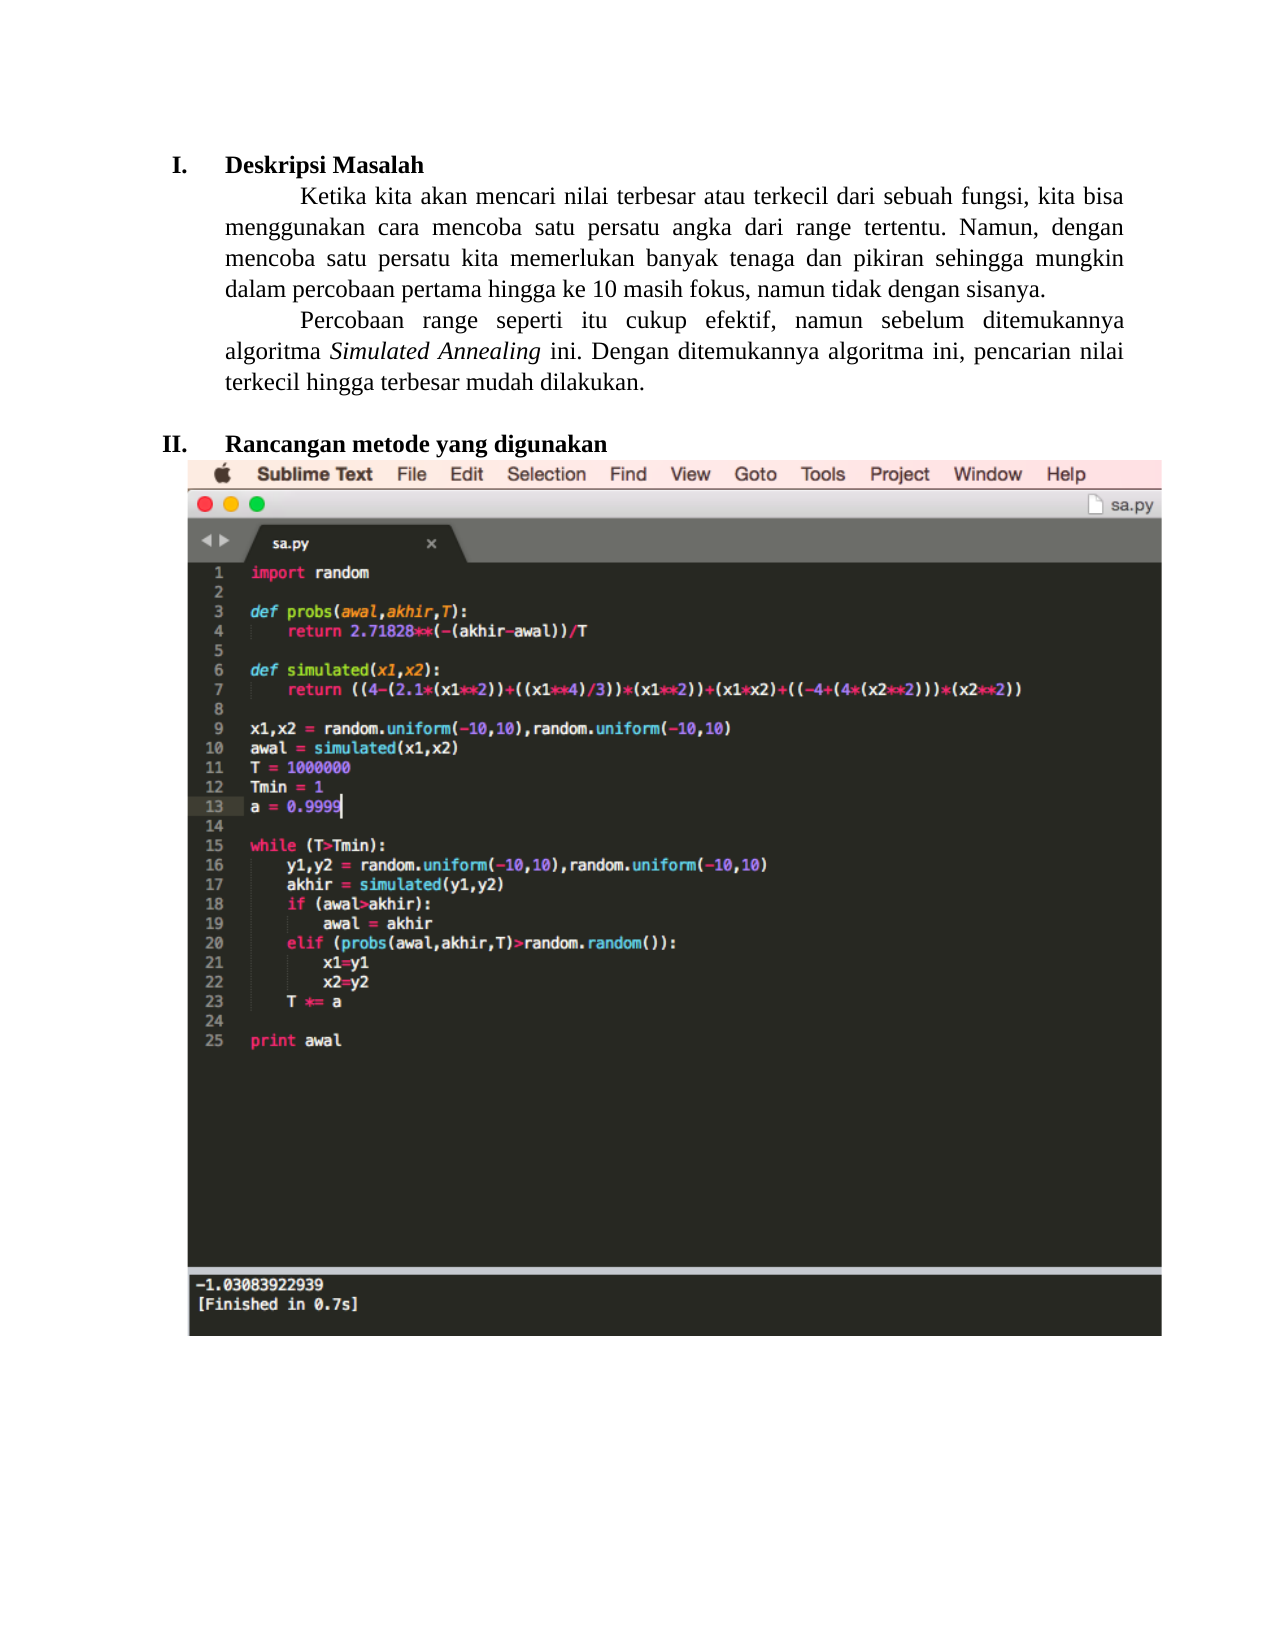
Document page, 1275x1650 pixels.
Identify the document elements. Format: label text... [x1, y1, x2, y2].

picture [187, 460, 1162, 1336]
text Percobaan range seperti itu cukup efektif, namun sebelum ditemukannya algoritma Simulated Annealing ini. Dengan ditemukannya algoritma ini, pencarian nilai terkecil hingga terbesar mudah dilakukan. [225, 305, 1125, 396]
list Rancangan metode yang digunakan [187, 429, 1125, 458]
text Ketika kita akan mencari nilai terbesar atau terkecil dari sebuah fungsi, kita bisa menggunakan cara mencoba satu persatu angka dari range tertentu. Namun, dengan mencoba satu persatu kita memerlukan banyak tenaga dan pikiran sehingga mungkin dalam percobaan pertama hingga ke 10 masih fokus, namun tidak dengan sisanya. [225, 181, 1125, 303]
list Deskripsi Masalah [187, 150, 1125, 179]
